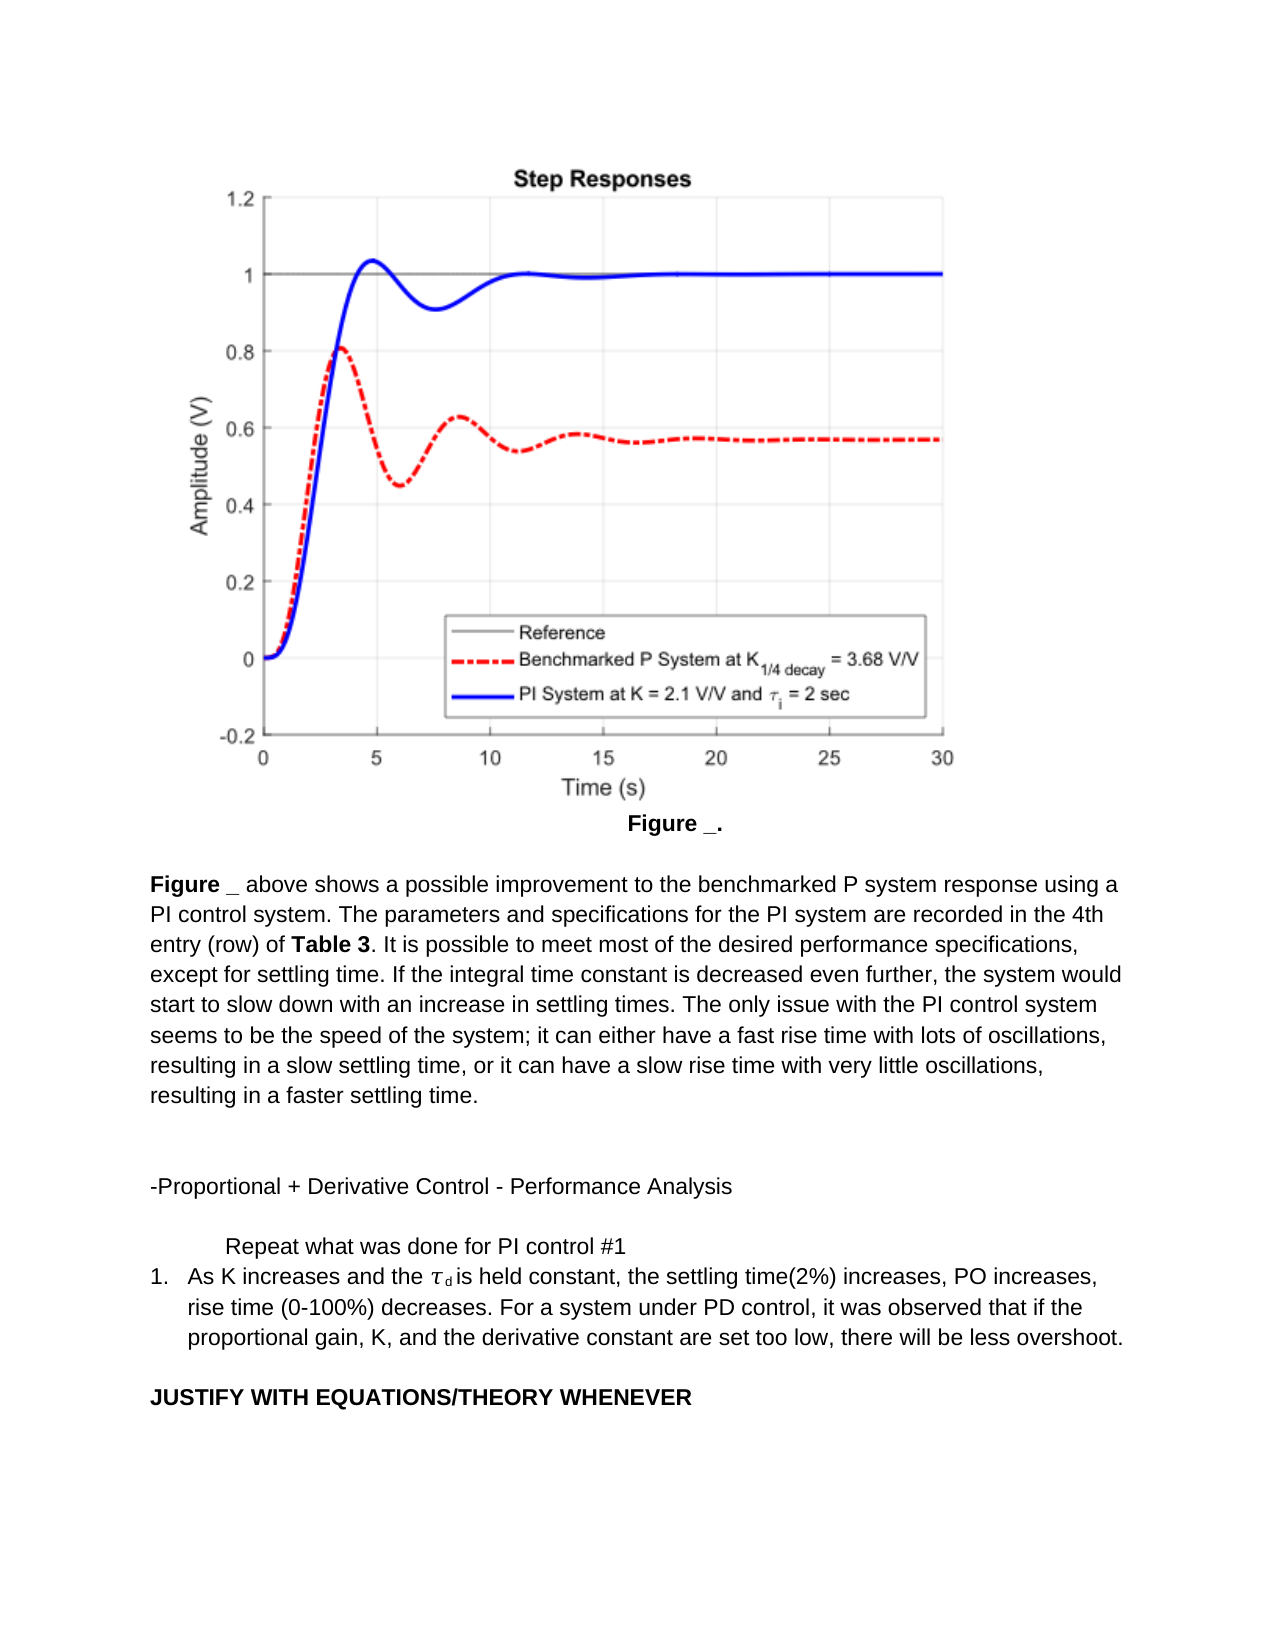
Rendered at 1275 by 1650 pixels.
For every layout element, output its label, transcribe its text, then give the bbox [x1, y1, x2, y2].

text Figure _. [225, 810, 1125, 836]
text Repeat what was done for PI control #1 [225, 1233, 1125, 1259]
picture [150, 150, 1025, 807]
text -Proportional + Derivative Control - Performance Analysis [150, 1173, 1125, 1199]
text JUSTIFY WITH EQUATIONS/THEORY WHENEVER [150, 1384, 1125, 1410]
text Figure _ above shows a possible improvement to the benchmarked P system response using a PI control system. The parameters and specifications for the PI system are recorded in the 4th entry (row) of Table 3. It is possible to meet most of the desired performance specifications, except for settling time. If the integral time constant is decreased even further, the system would start to slow down with an increase in settling times. The only issue with the PI control system seems to be the speed of the system; it can either have a fast rise time with lots of oscillations, resulting in a slow settling time, or it can have a slow rise time with very little oscillations, resulting in a faster settling time. [150, 871, 1125, 1108]
list As K increases and the 𝜏d is held constant, the settling time(2%) increases, PO increases, rise time (0-100%) decreases. For a system under PD control, it was observed that if the proportional gain, K, and the derivative constant are set too low, there will be less overshoot. [150, 1263, 1125, 1350]
